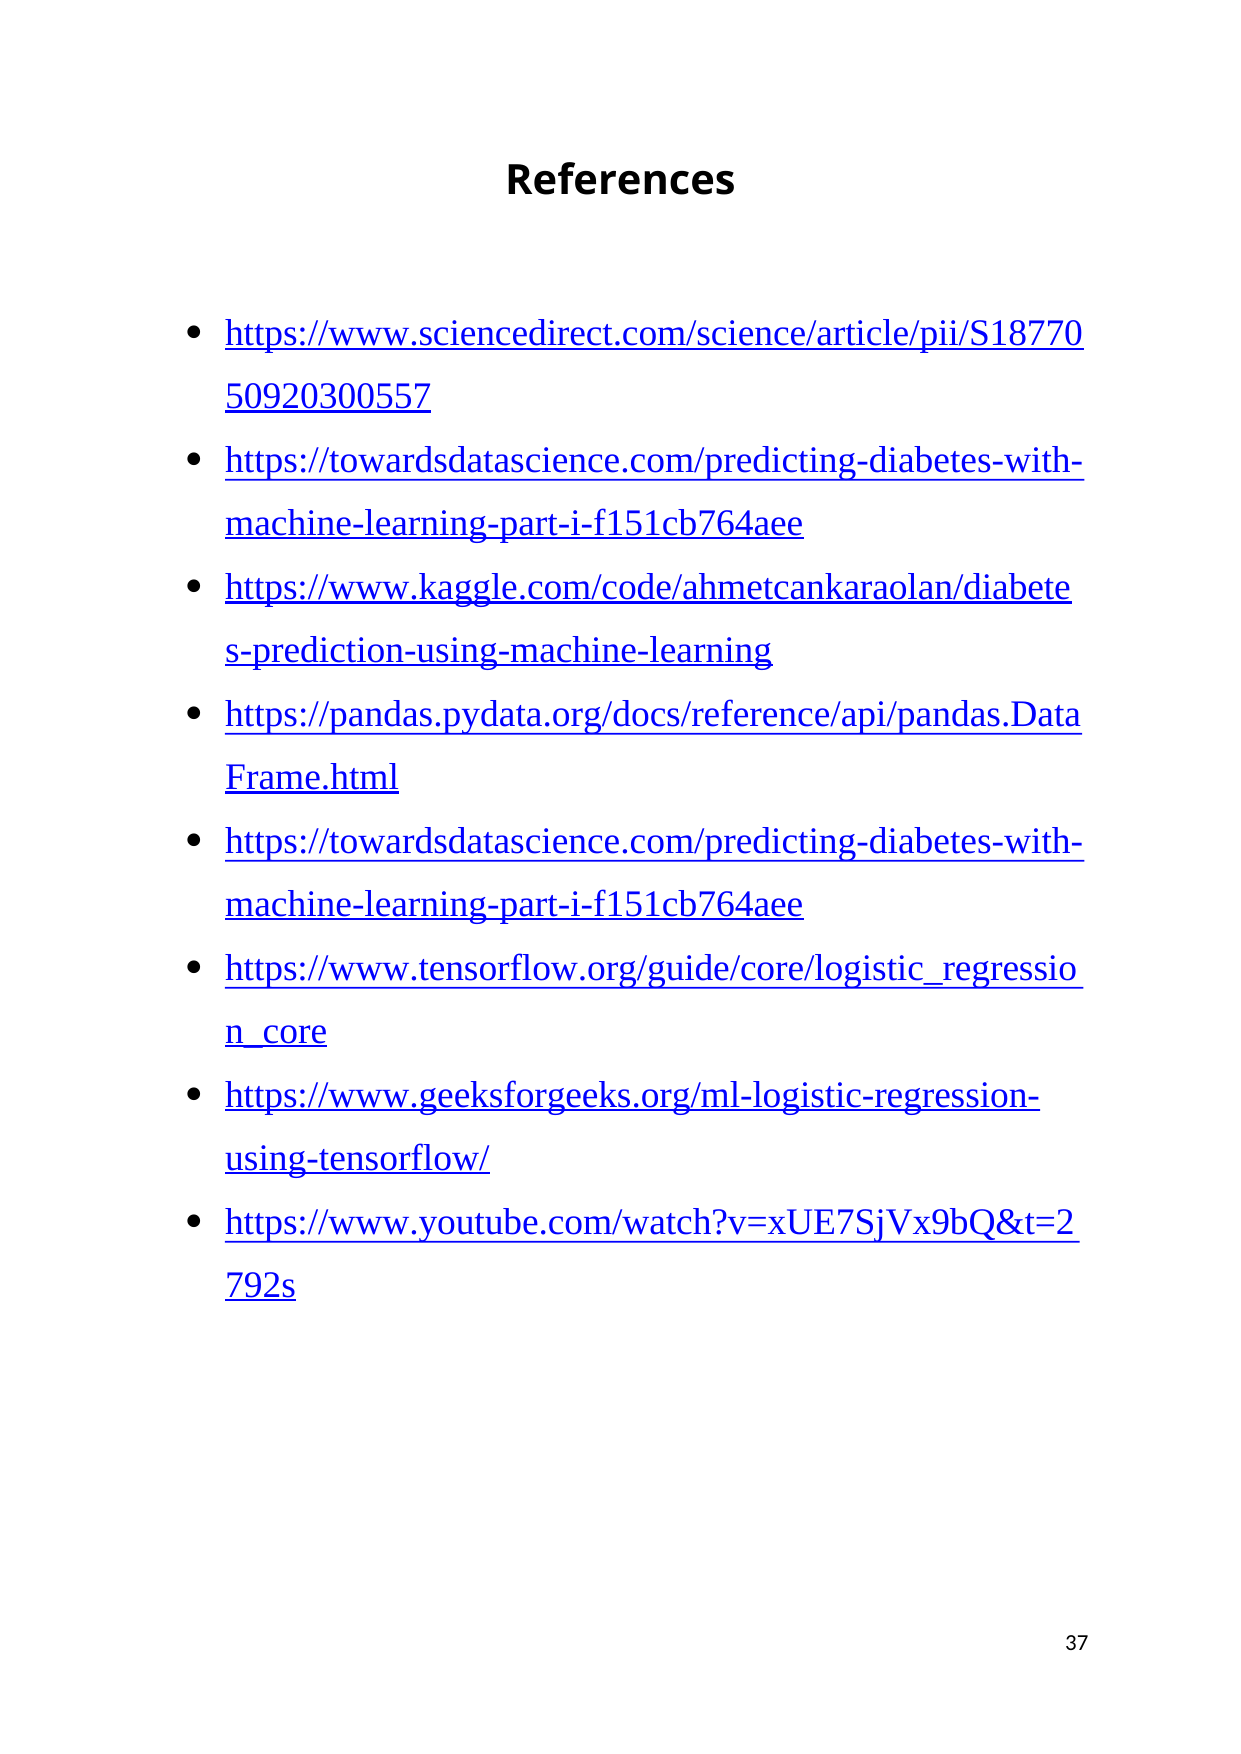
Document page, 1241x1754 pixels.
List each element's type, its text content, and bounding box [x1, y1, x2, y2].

list https://pandas.pydata.org/docs/reference/api/pandas.Data Frame.html [187, 691, 1082, 797]
list https://towardsdatascience.com/predicting-diabetes-with- machine-learning-part-i-f151cb764aee [187, 437, 1085, 543]
subtitle References [166, 150, 1074, 207]
list https://www.geeksforgeeks.org/ml-logistic-regression- using-tensorflow/ [187, 1072, 1046, 1178]
list https://www.youtube.com/watch?v=xUE7SjVx9bQ&t=2 792s [187, 1199, 1080, 1305]
list https://www.tensorflow.org/guide/core/logistic_regressio n_core [187, 945, 1083, 1051]
list https://towardsdatascience.com/predicting-diabetes-with- machine-learning-part-i-f151cb764aee [187, 818, 1085, 924]
list https://www.kaggle.com/code/ahmetcankaraolan/diabete s-prediction-using-machine-learning [187, 564, 1077, 670]
list https://www.sciencedirect.com/science/article/pii/S18770 50920300557 [187, 310, 1089, 416]
